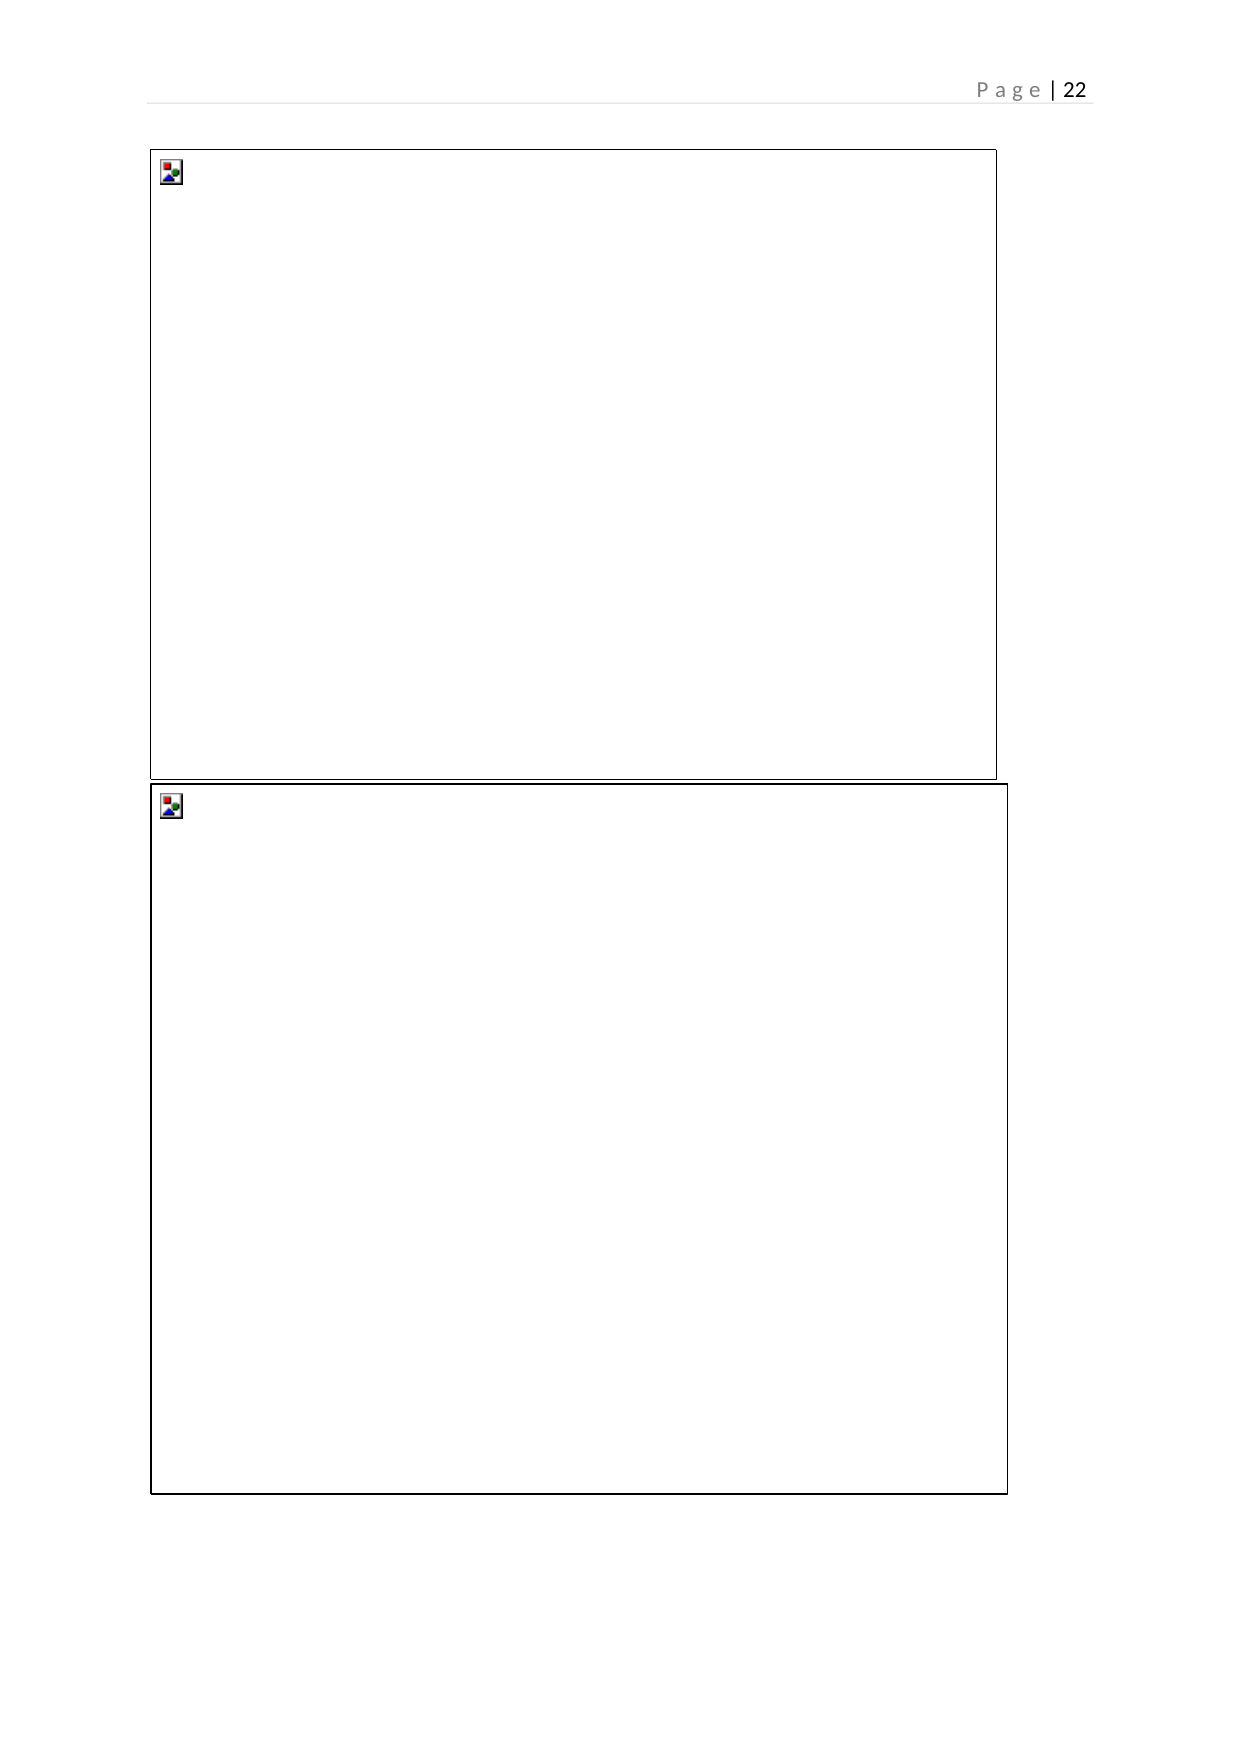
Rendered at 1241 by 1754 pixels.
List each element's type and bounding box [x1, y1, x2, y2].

picture [160, 159, 183, 185]
picture [160, 793, 183, 819]
